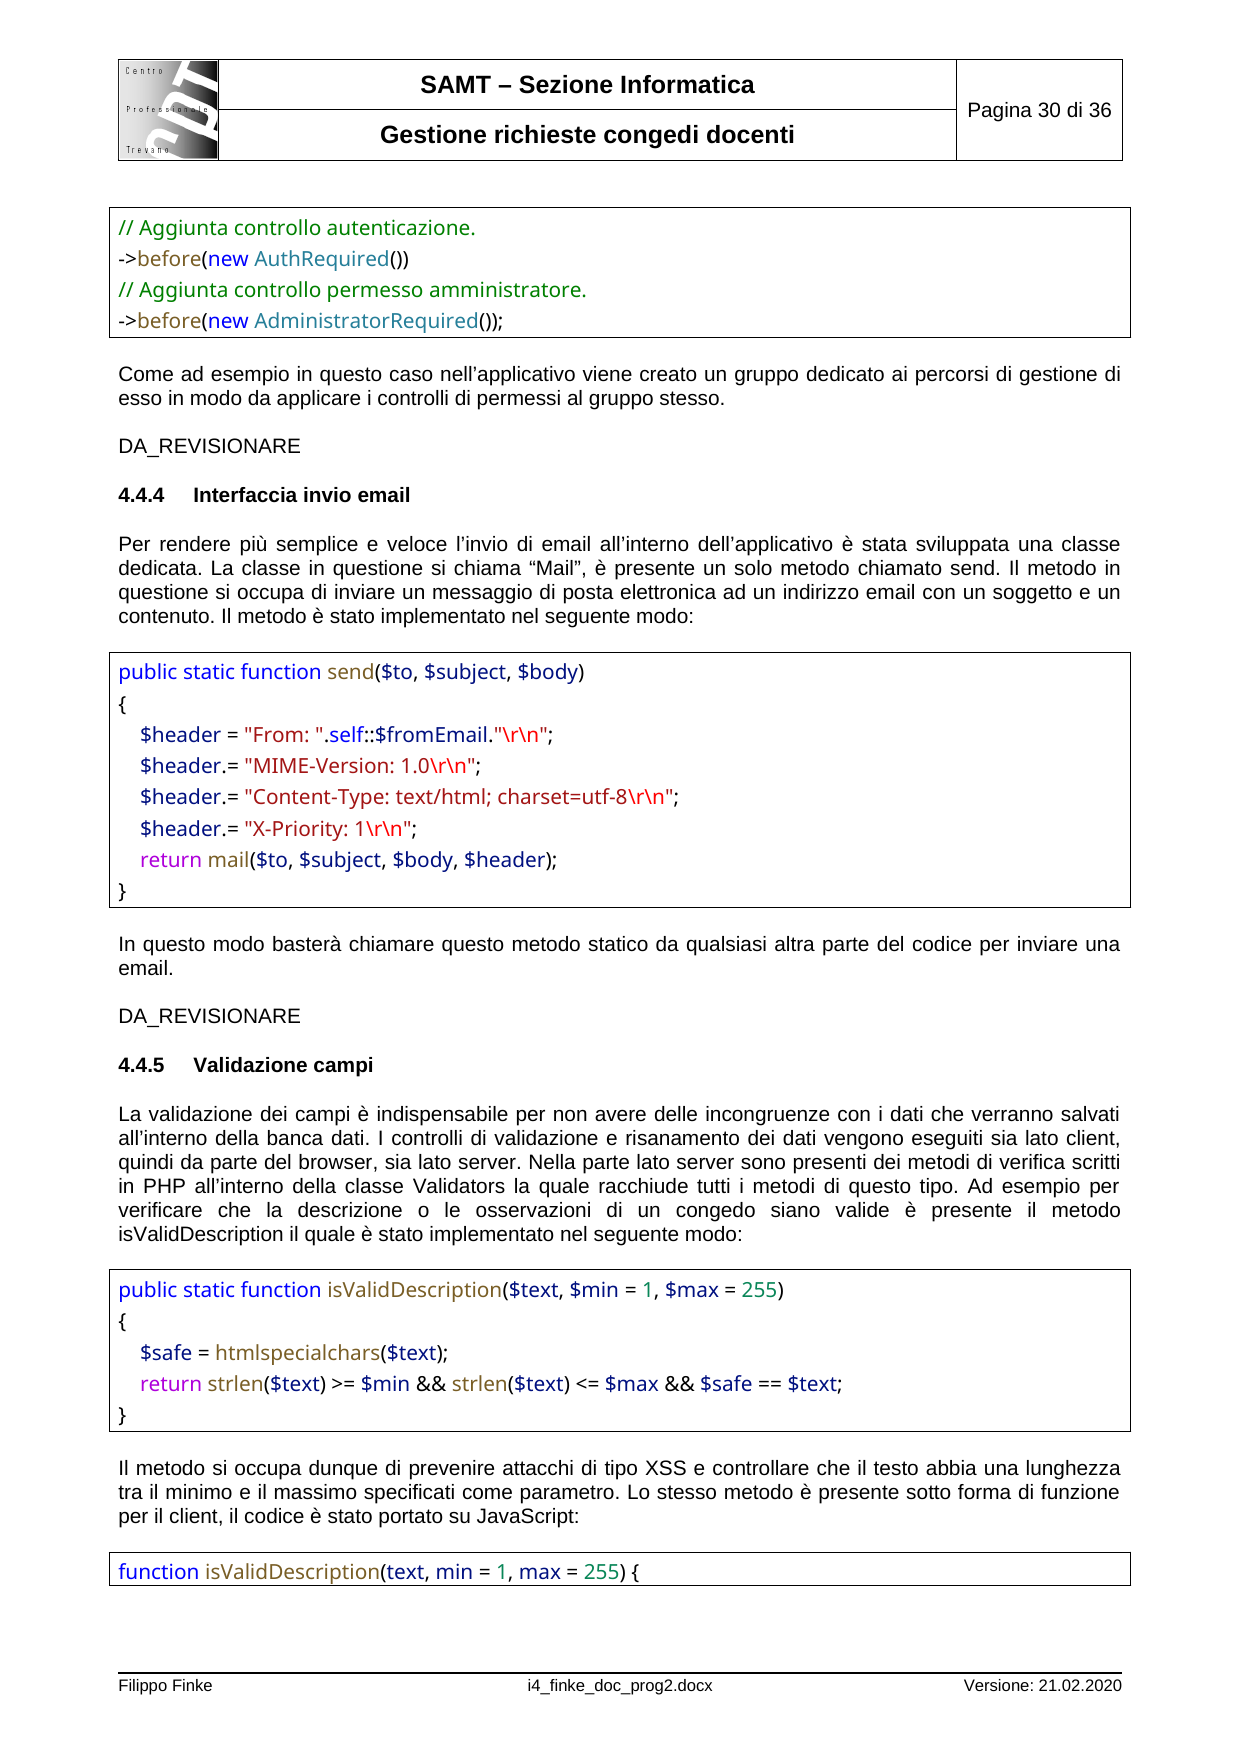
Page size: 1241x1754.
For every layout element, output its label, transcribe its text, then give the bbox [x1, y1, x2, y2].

text Come ad esempio in questo caso nell’applicativo viene creato un gruppo dedicato ai percorsi di gestione di esso in modo da applicare i controlli di permessi al gruppo stesso. [118, 362, 1122, 410]
text ->before(new AdministratorRequired()); [110, 301, 1130, 337]
text $safe = htmlspecialchars($text); [118, 1335, 1122, 1366]
text Per rendere più semplice e veloce l’invio di email all’interno dell’applicativo è stata sviluppata una classe dedicata. La classe in questione si chiama “Mail”, è presente un solo metodo chiamato send. Il metodo in questione si occupa di inviare un messaggio di posta elettronica ad un indirizzo email con un soggetto e un contenuto. Il metodo è stato implementato nel seguente modo: [118, 532, 1122, 628]
text // Aggiunta controllo permesso amministratore. [118, 272, 1122, 301]
subtitle Validazione campi [118, 1053, 1122, 1077]
text } [110, 870, 1130, 907]
text Il metodo si occupa dunque di prevenire attacchi di tipo XSS e controllare che il testo abbia una lunghezza tra il minimo e il massimo specificati come parametro. Lo stesso metodo è presente sotto forma di funzione per il client, il codice è stato portato su JavaScript: [118, 1456, 1122, 1528]
text public static function send($to, $subject, $body) [110, 653, 1130, 686]
text public static function isValidDescription($text, $min = 1, $max = 255) [110, 1270, 1130, 1304]
text { [118, 1304, 1122, 1335]
subtitle Interfaccia invio email [118, 483, 1122, 507]
text function isValidDescription(text, min = 1, max = 255) { [110, 1553, 1130, 1585]
text $header = "From: ".self::$fromEmail."\r\n"; [118, 717, 1122, 748]
text DA_REVISIONARE [118, 434, 1122, 458]
text return mail($to, $subject, $body, $header); [118, 842, 1122, 870]
text // Aggiunta controllo autenticazione. [110, 208, 1130, 241]
text $header.= "X-Priority: 1\r\n"; [118, 811, 1122, 842]
picture [118, 60, 218, 159]
text { [118, 686, 1122, 717]
text ->before(new AuthRequired()) [118, 241, 1122, 272]
text $header.= "MIME-Version: 1.0\r\n"; [118, 748, 1122, 780]
text } [110, 1394, 1130, 1431]
text return strlen($text) >= $min && strlen($text) <= $max && $safe == $text; [118, 1366, 1122, 1394]
text In questo modo basterà chiamare questo metodo statico da qualsiasi altra parte del codice per inviare una email. [118, 932, 1122, 980]
text DA_REVISIONARE [118, 1004, 1122, 1028]
text $header.= "Content-Type: text/html; charset=utf-8\r\n"; [118, 780, 1122, 811]
